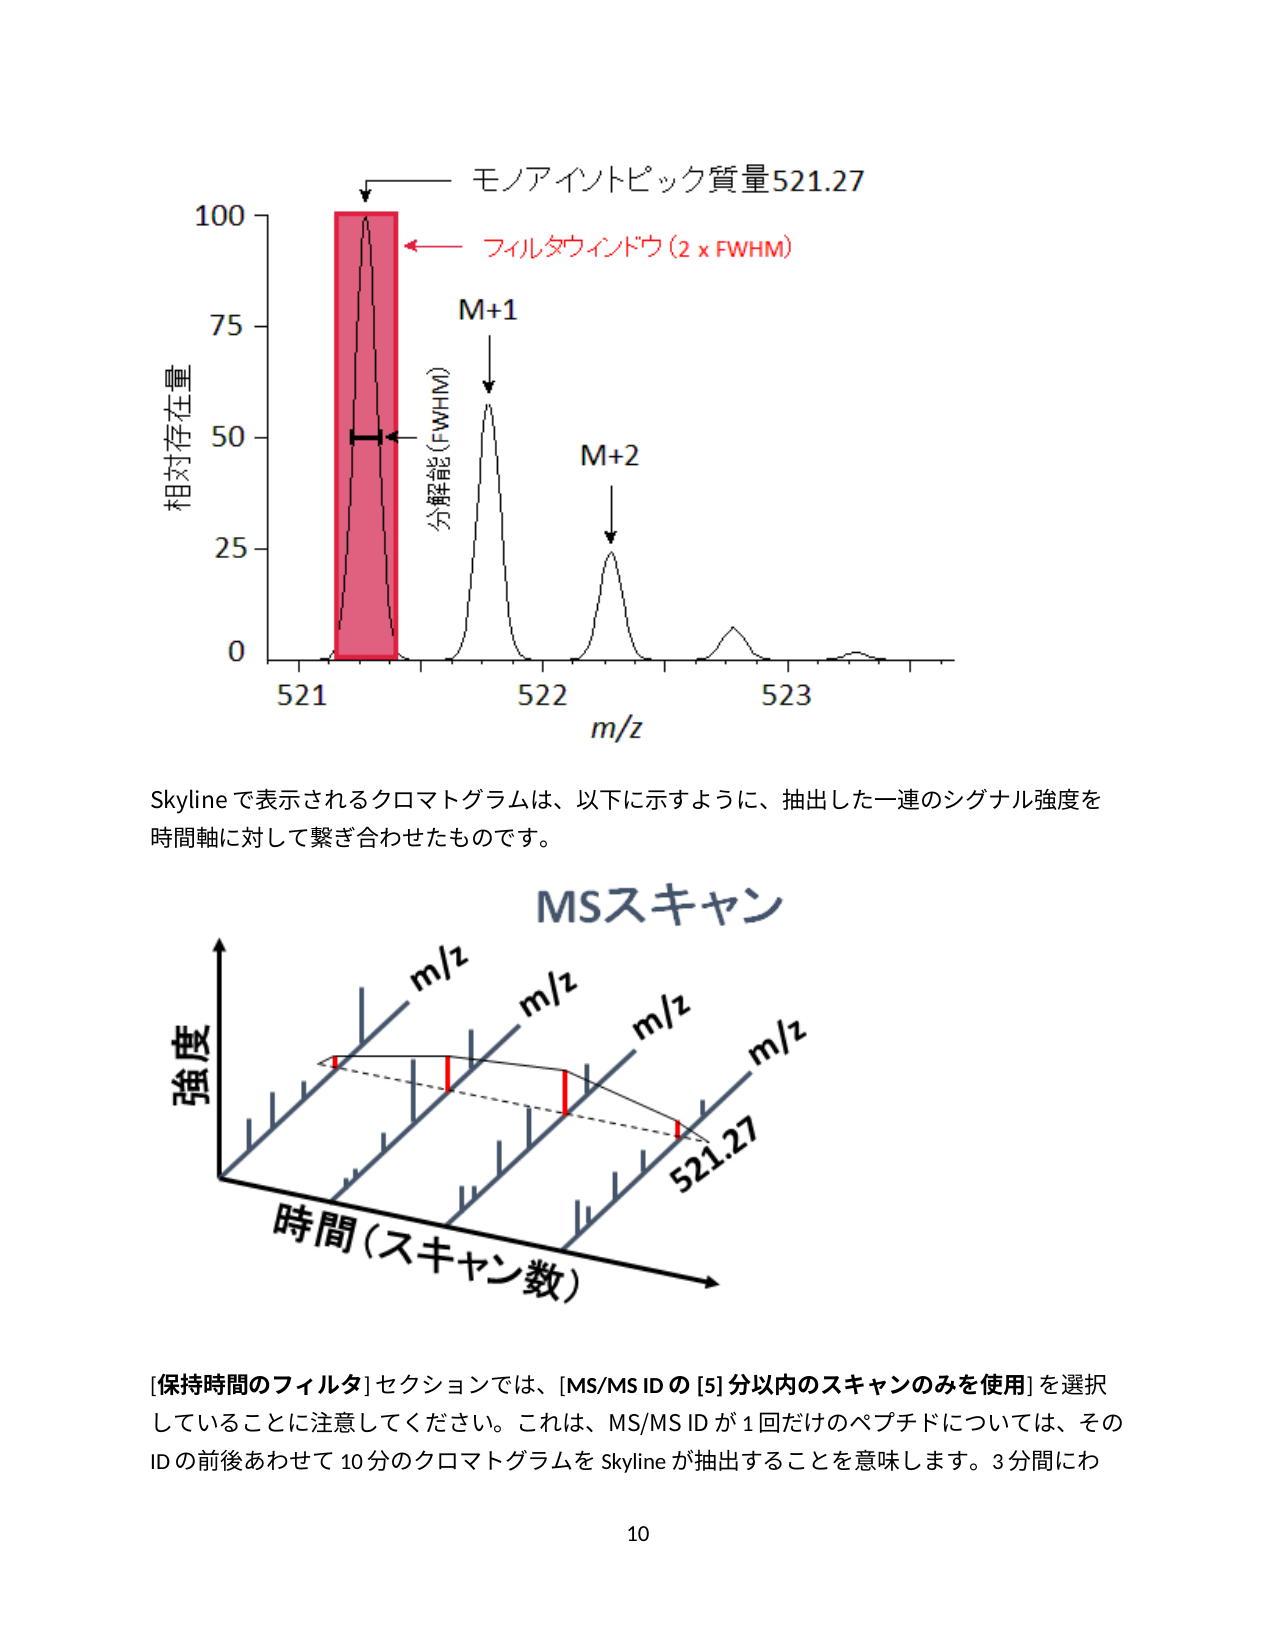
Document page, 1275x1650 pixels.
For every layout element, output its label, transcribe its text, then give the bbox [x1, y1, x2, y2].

picture [150, 857, 846, 1342]
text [150, 1367, 1125, 1476]
picture [150, 150, 994, 757]
list Skylineで表示されるクロマトグラムは、以下に示すように、抽出した一連のシグナル強度を時間軸に対して繋ぎ合わせたものです。 [150, 782, 1125, 853]
